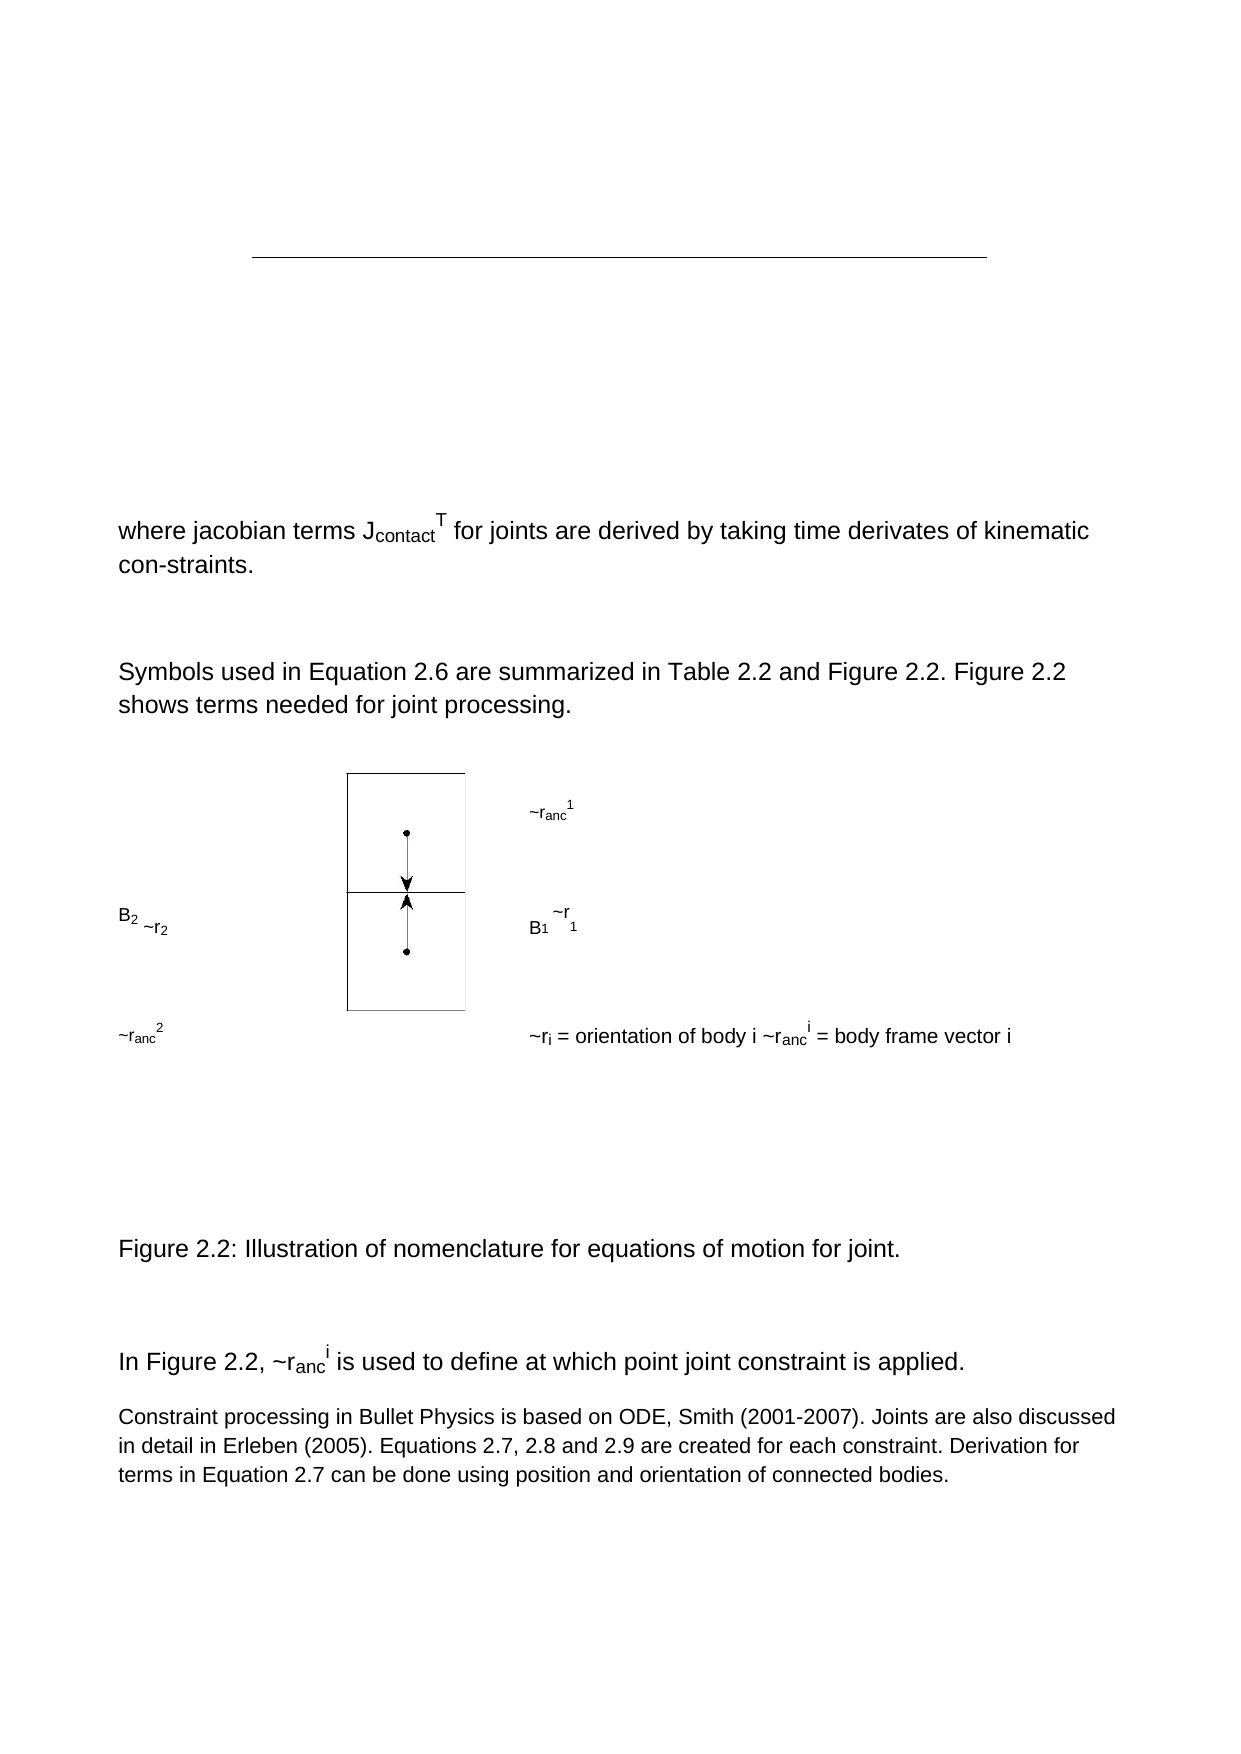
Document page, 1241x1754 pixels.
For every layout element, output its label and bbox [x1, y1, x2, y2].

picture [346, 773, 466, 1011]
